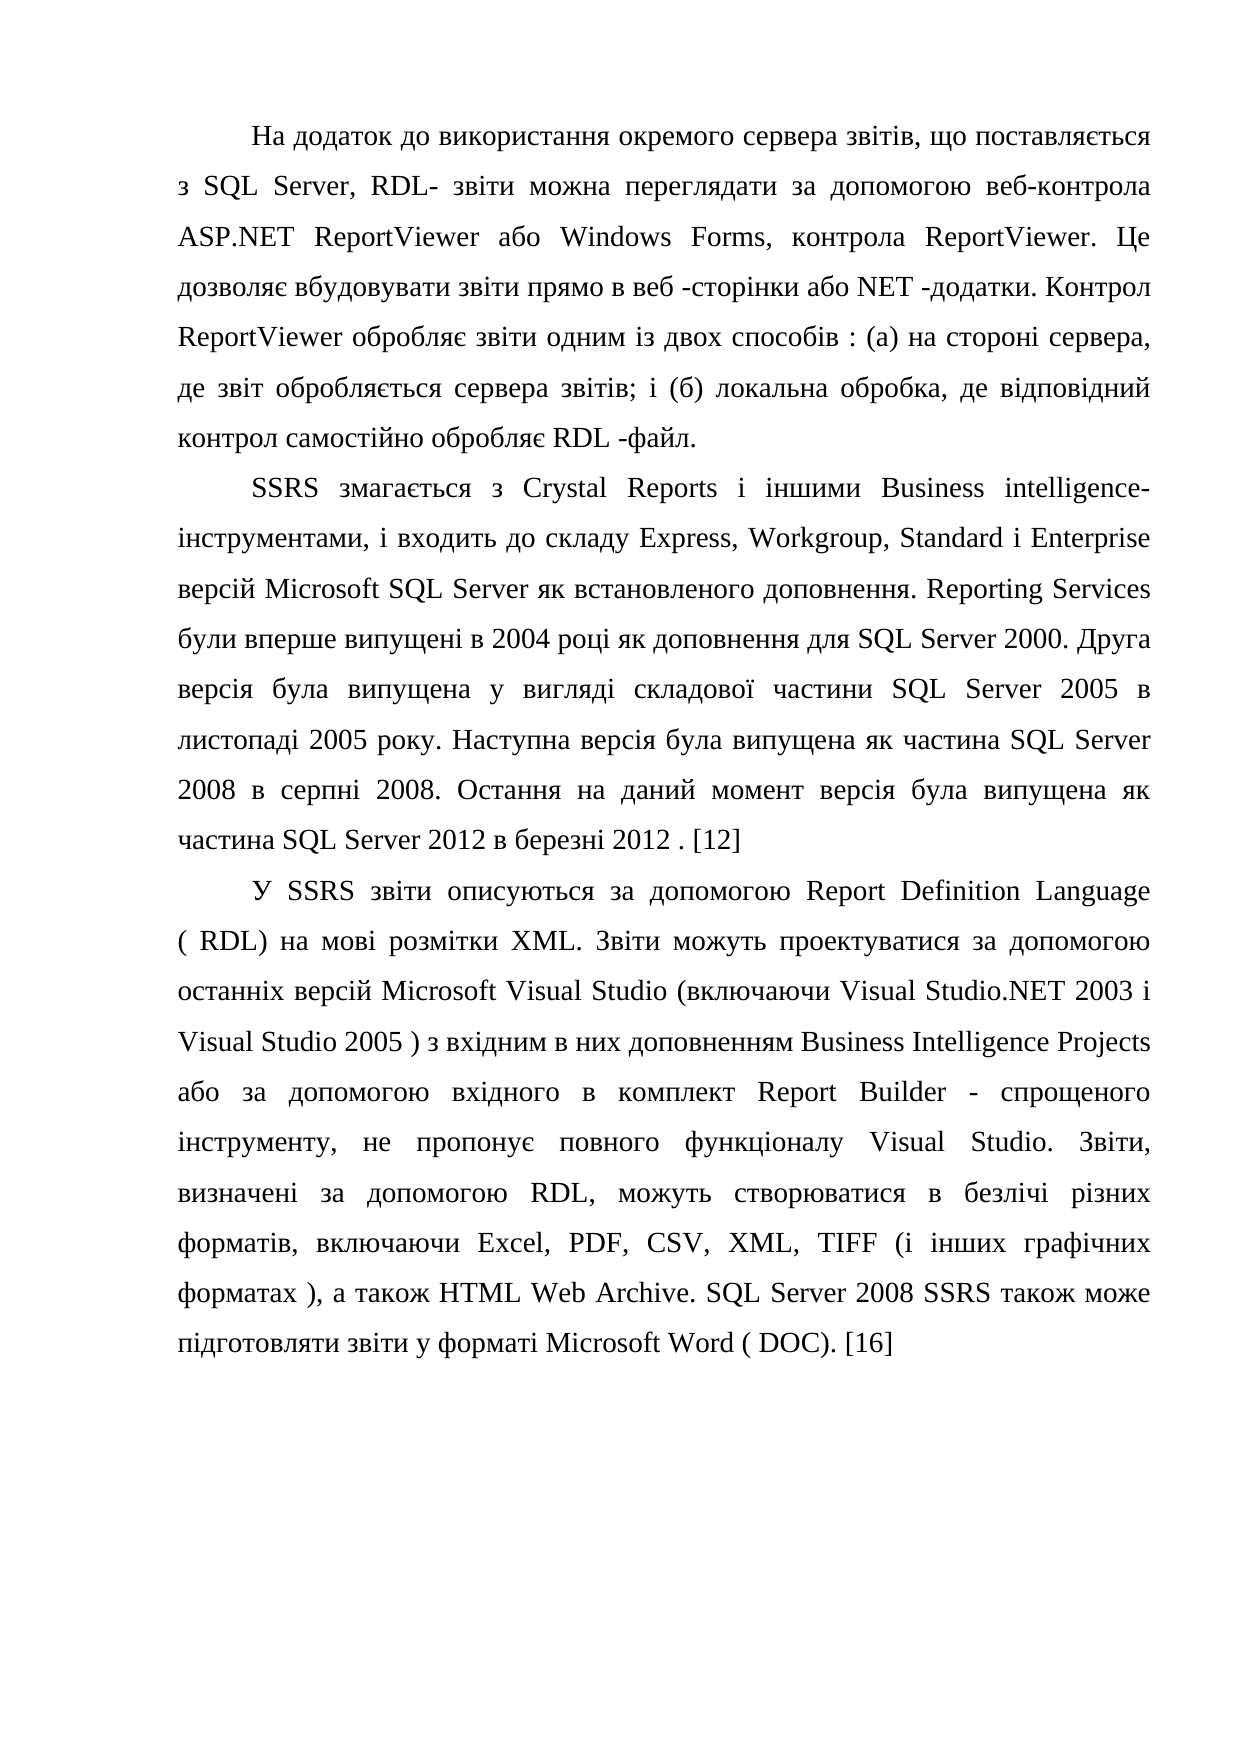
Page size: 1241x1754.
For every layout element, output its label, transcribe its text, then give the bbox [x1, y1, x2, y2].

text SSRS змагається з Crystal Reports і іншими Business intelligence-інструментами, і входить до складу Express, Workgroup, Standard і Enterprise версій Microsoft SQL Server як встановленого доповнення. Reporting Services були вперше випущені в 2004 році як доповнення для SQL Server 2000. Друга версія була випущена у вигляді складової частини SQL Server 2005 в листопаді 2005 року. Наступна версія була випущена як частина SQL Server 2008 в серпні 2008. Остання на даний момент версія була випущена як частина SQL Server 2012 в березні 2012 . [12] [177, 470, 1152, 856]
text У SSRS звіти описуються за допомогою Report Definition Language ( RDL) на мові розмітки XML. Звіти можуть проектуватися за допомогою останніх версій Microsoft Visual Studio (включаючи Visual Studio.NET 2003 і Visual Studio 2005 ) з вхідним в них доповненням Business Intelligence Projects або за допомогою вхідного в комплект Report Builder - спрощеного інструменту, не пропонує повного функціоналу Visual Studio. Звіти, визначені за допомогою RDL, можуть створюватися в безлічі різних форматів, включаючи Excel, PDF, CSV, XML, TIFF (і інших графічних форматах ), а також HTML Web Archive. SQL Server 2008 SSRS також може підготовляти звіти у форматі Microsoft Word ( DOC). [16] [177, 873, 1152, 1359]
text На додаток до використання окремого сервера звітів, що поставляється з SQL Server, RDL- звіти можна переглядати за допомогою веб-контрола ASP.NET ReportViewer або Windows Forms, контрола ReportViewer. Це дозволяє вбудовувати звіти прямо в веб -сторінки або NET -додатки. Контрол ReportViewer обробляє звіти одним із двох способів : (а) на стороні сервера, де звіт обробляється сервера звітів; і (б) локальна обробка, де відповідний контрол самостійно обробляє RDL -файл. [177, 118, 1152, 453]
